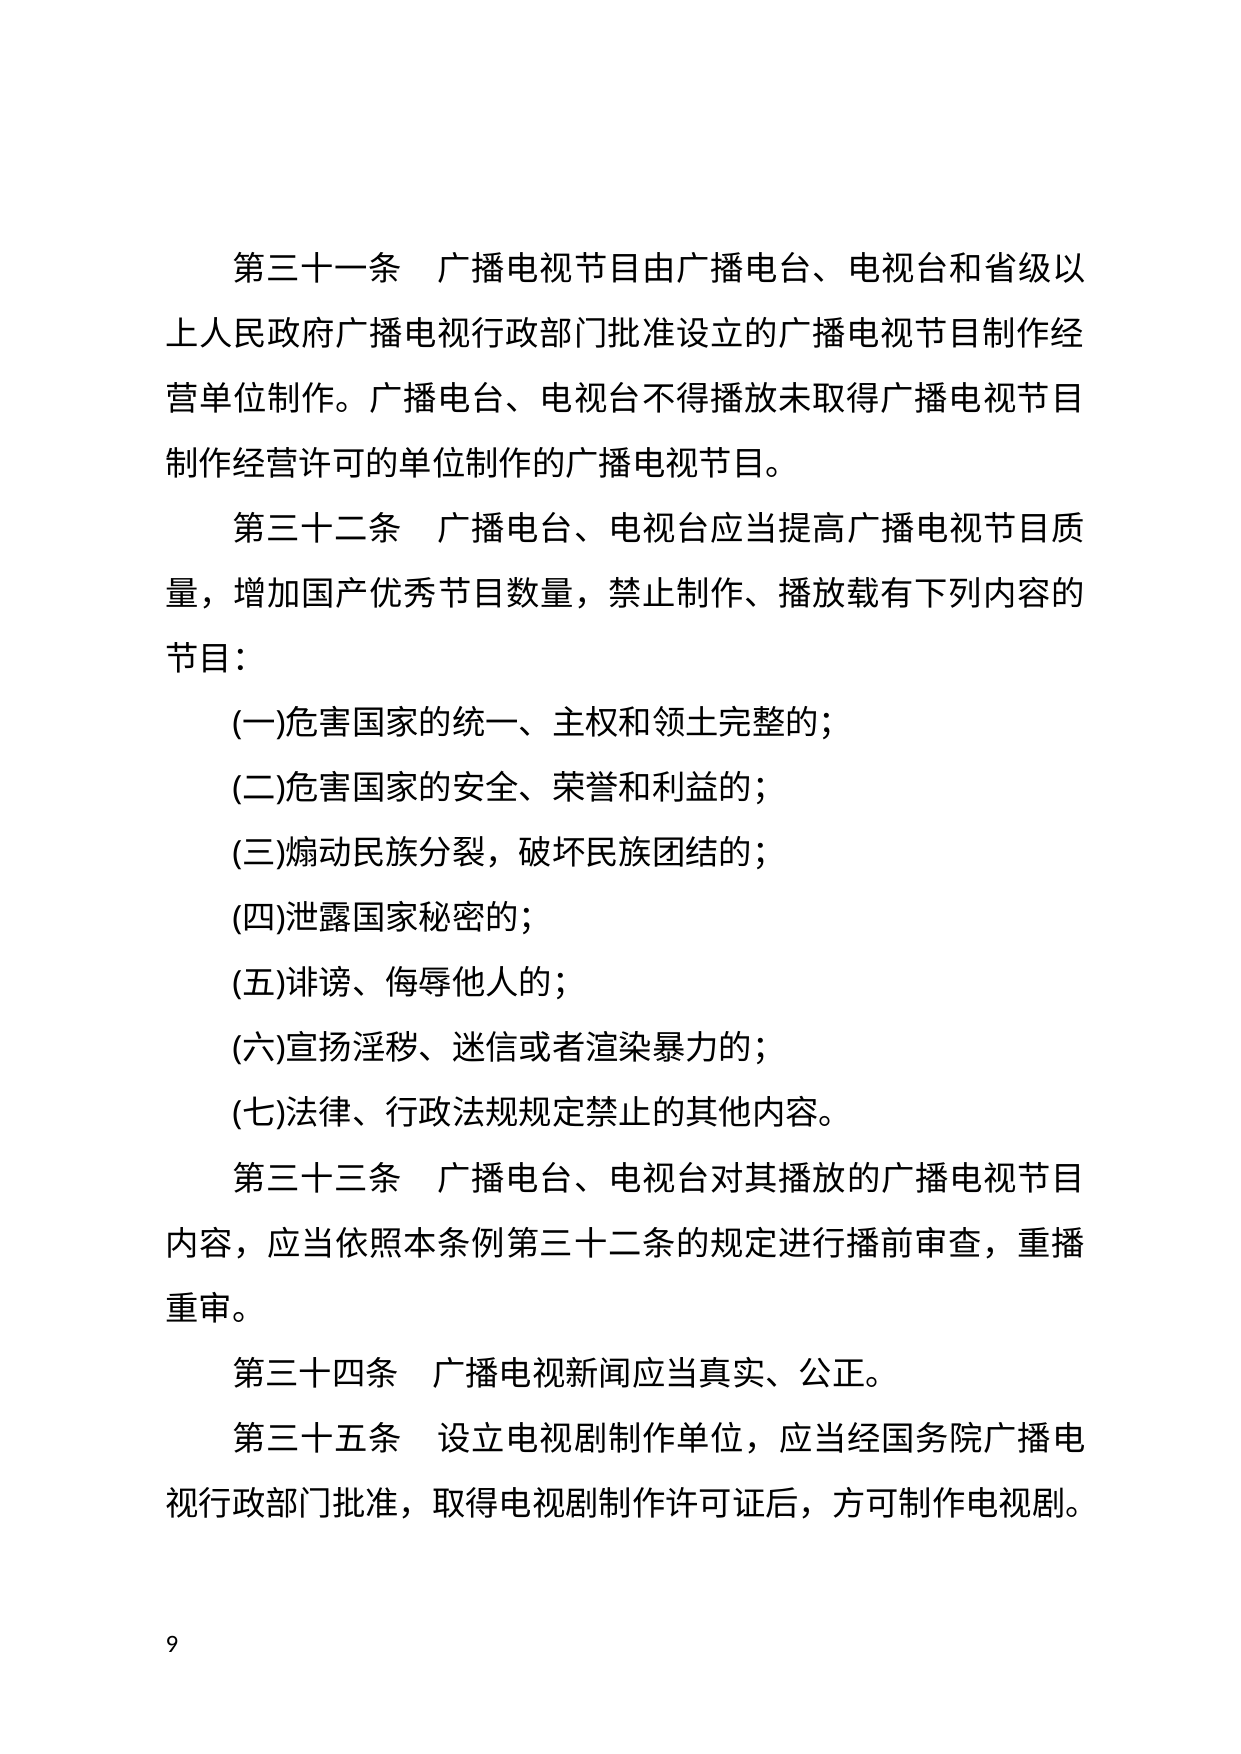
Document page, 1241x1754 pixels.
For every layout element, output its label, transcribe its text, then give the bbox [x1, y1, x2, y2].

text (六)宣扬淫秽、迷信或者渲染暴力的； [165, 1013, 1087, 1078]
text (二)危害国家的安全、荣誉和利益的； [165, 753, 1087, 818]
text (五)诽谤、侮辱他人的； [165, 948, 1087, 1013]
text 第三十五条 设立电视剧制作单位，应当经国务院广播电视行政部门批准，取得电视剧制作许可证后，方可制作电视剧。 [165, 1403, 1087, 1533]
text 第三十三条 广播电台、电视台对其播放的广播电视节目内容，应当依照本条例第三十二条的规定进行播前审查，重播重审。 [165, 1143, 1087, 1338]
text 第三十四条 广播电视新闻应当真实、公正。 [165, 1338, 1087, 1403]
text 第三十二条 广播电台、电视台应当提高广播电视节目质量，增加国产优秀节目数量，禁止制作、播放载有下列内容的节目： [165, 493, 1087, 688]
text 第三十一条 广播电视节目由广播电台、电视台和省级以上人民政府广播电视行政部门批准设立的广播电视节目制作经营单位制作。广播电台、电视台不得播放未取得广播电视节目制作经营许可的单位制作的广播电视节目。 [165, 233, 1087, 493]
text (七)法律、行政法规规定禁止的其他内容。 [165, 1078, 1087, 1143]
text (三)煽动民族分裂，破坏民族团结的； [165, 818, 1087, 883]
text (四)泄露国家秘密的； [165, 883, 1087, 948]
text (一)危害国家的统一、主权和领土完整的； [165, 688, 1087, 753]
